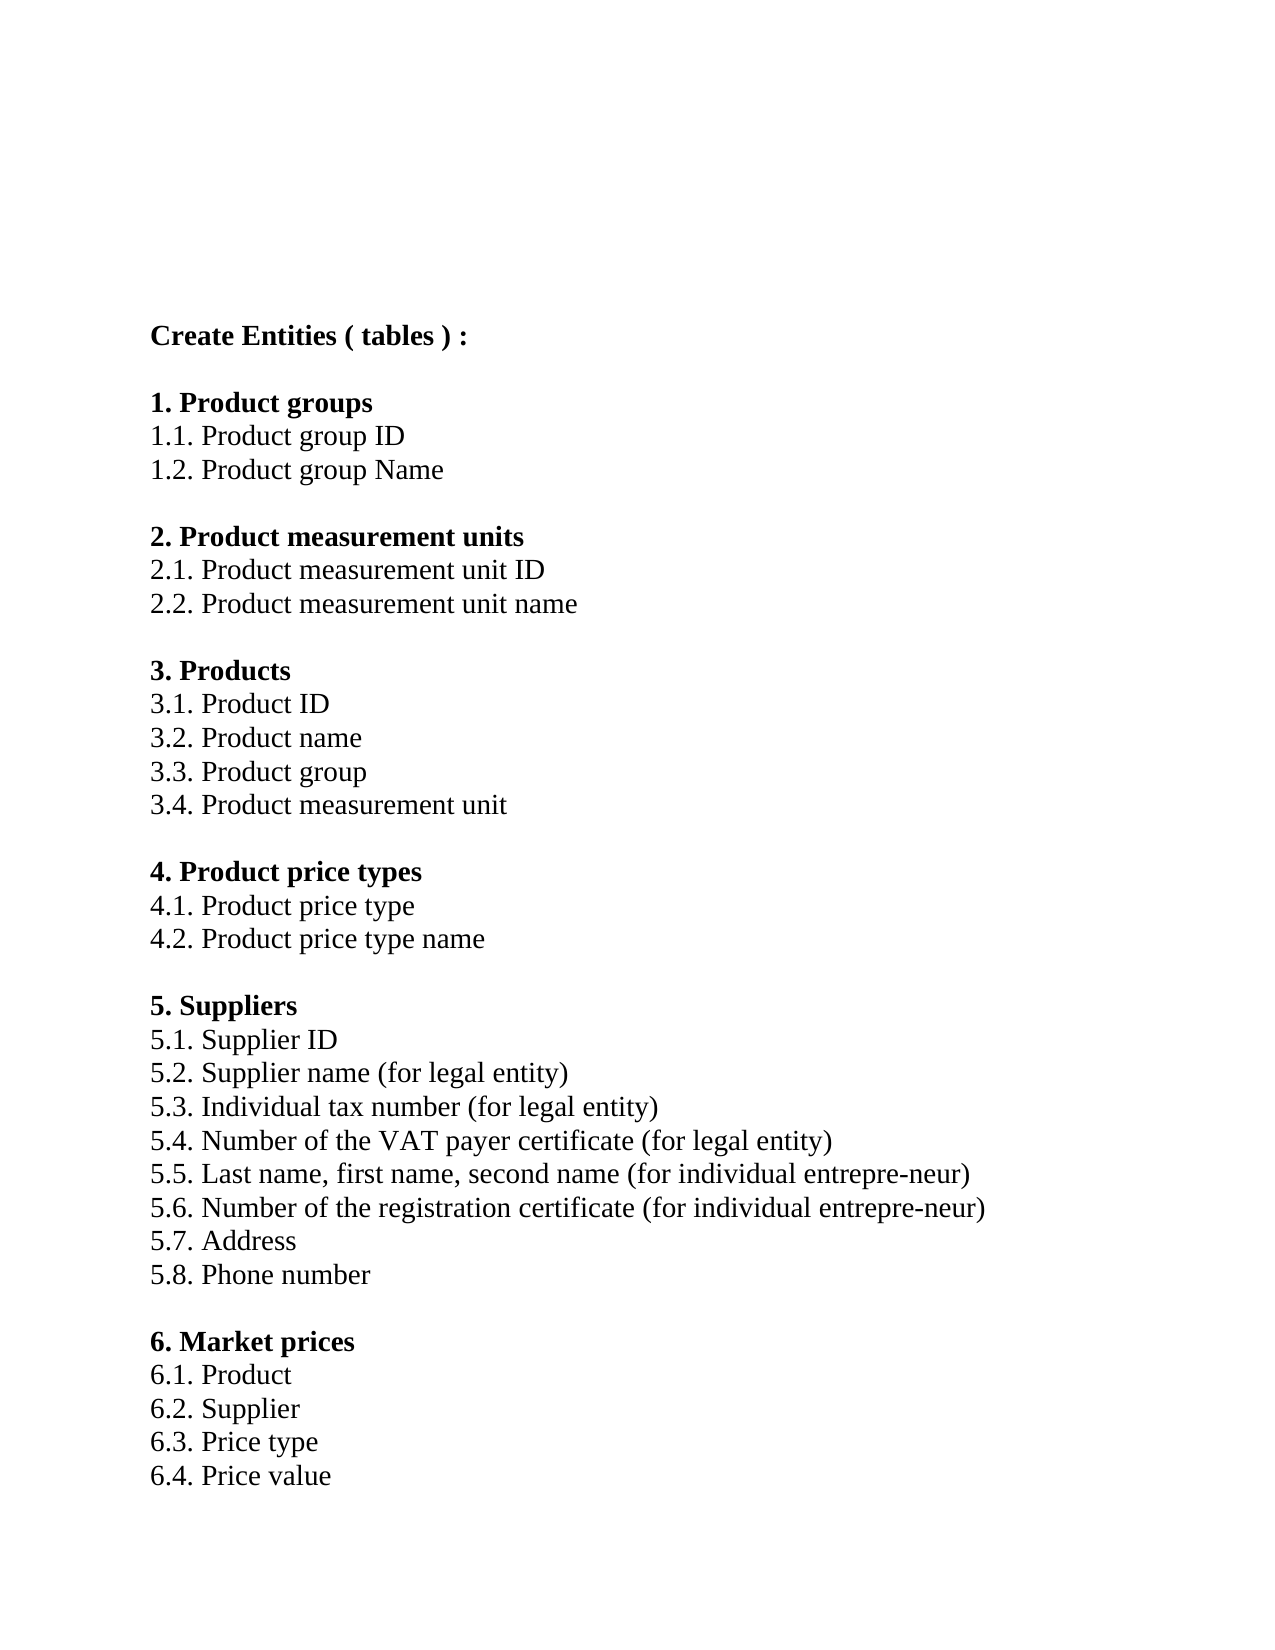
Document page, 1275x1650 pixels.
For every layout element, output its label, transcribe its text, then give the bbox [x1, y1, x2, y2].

text 4.2. Product price type name [150, 921, 1125, 955]
text 4. Product price types [150, 854, 1125, 888]
text 3.3. Product group [150, 754, 1125, 787]
text 6.3. Price type [150, 1424, 1125, 1458]
text 2.1. Product measurement unit ID [150, 552, 1125, 586]
text 5.8. Phone number [150, 1257, 1125, 1290]
text Create Entities ( tables ) : [150, 318, 1125, 351]
text 6.1. Product [150, 1357, 1125, 1391]
text 6. Market prices [150, 1324, 1125, 1357]
text 5.4. Number of the VAT payer certificate (for legal entity) [150, 1123, 1125, 1156]
text 5.3. Individual tax number (for legal entity) [150, 1089, 1125, 1123]
text 1.1. Product group ID [150, 418, 1125, 452]
text 3. Products [150, 653, 1125, 687]
text 4.1. Product price type [150, 888, 1125, 921]
text 5.1. Supplier ID [150, 1022, 1125, 1056]
text 2. Product measurement units [150, 519, 1125, 552]
text 5.5. Last name, first name, second name (for individual entrepre-neur) [150, 1156, 1125, 1190]
text 5. Suppliers [150, 988, 1125, 1022]
text 3.4. Product measurement unit [150, 787, 1125, 821]
text 3.2. Product name [150, 720, 1125, 754]
text 5.7. Address [150, 1223, 1125, 1257]
text 5.2. Supplier name (for legal entity) [150, 1056, 1125, 1089]
text 6.4. Price value [150, 1458, 1125, 1492]
text 1.2. Product group Name [150, 452, 1125, 485]
text 6.2. Supplier [150, 1391, 1125, 1424]
text 5.6. Number of the registration certificate (for individual entrepre-neur) [150, 1190, 1125, 1223]
text 1. Product groups [150, 385, 1125, 418]
text 2.2. Product measurement unit name [150, 586, 1125, 619]
text 3.1. Product ID [150, 687, 1125, 720]
